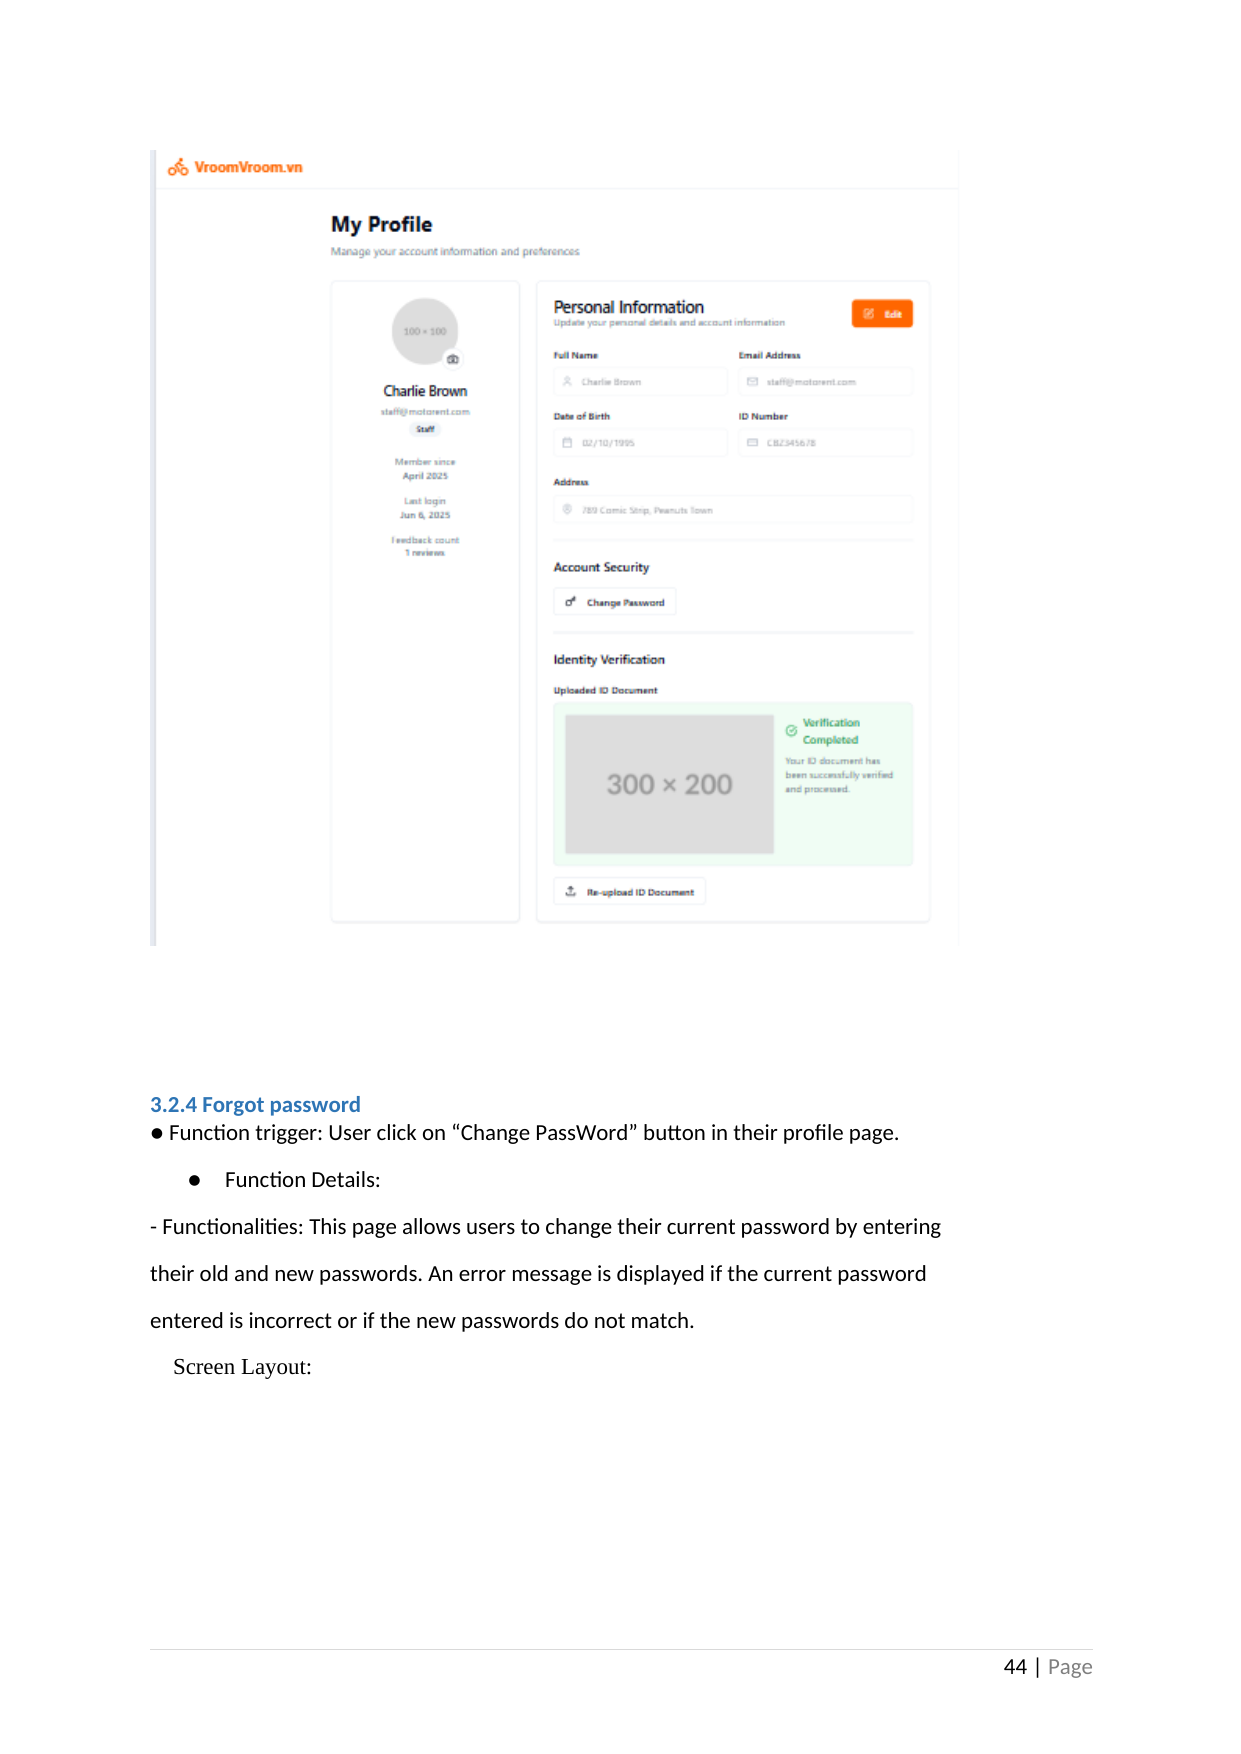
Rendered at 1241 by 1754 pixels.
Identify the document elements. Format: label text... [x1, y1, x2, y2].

subtitle 3.2.4 Forgot password [150, 1090, 1093, 1118]
list Function Details: [187, 1165, 1093, 1193]
text ● Function trigger: User click on “Change PassWord” button in their profile page. [150, 1118, 1093, 1146]
text Screen Layout: [150, 1353, 1093, 1379]
text entered is incorrect or if the new passwords do not match. [150, 1306, 1093, 1334]
text their old and new passwords. An error message is displayed if the current password [150, 1259, 1093, 1287]
picture [150, 150, 960, 946]
text - Functionalities: This page allows users to change their current password by entering [150, 1212, 1093, 1240]
